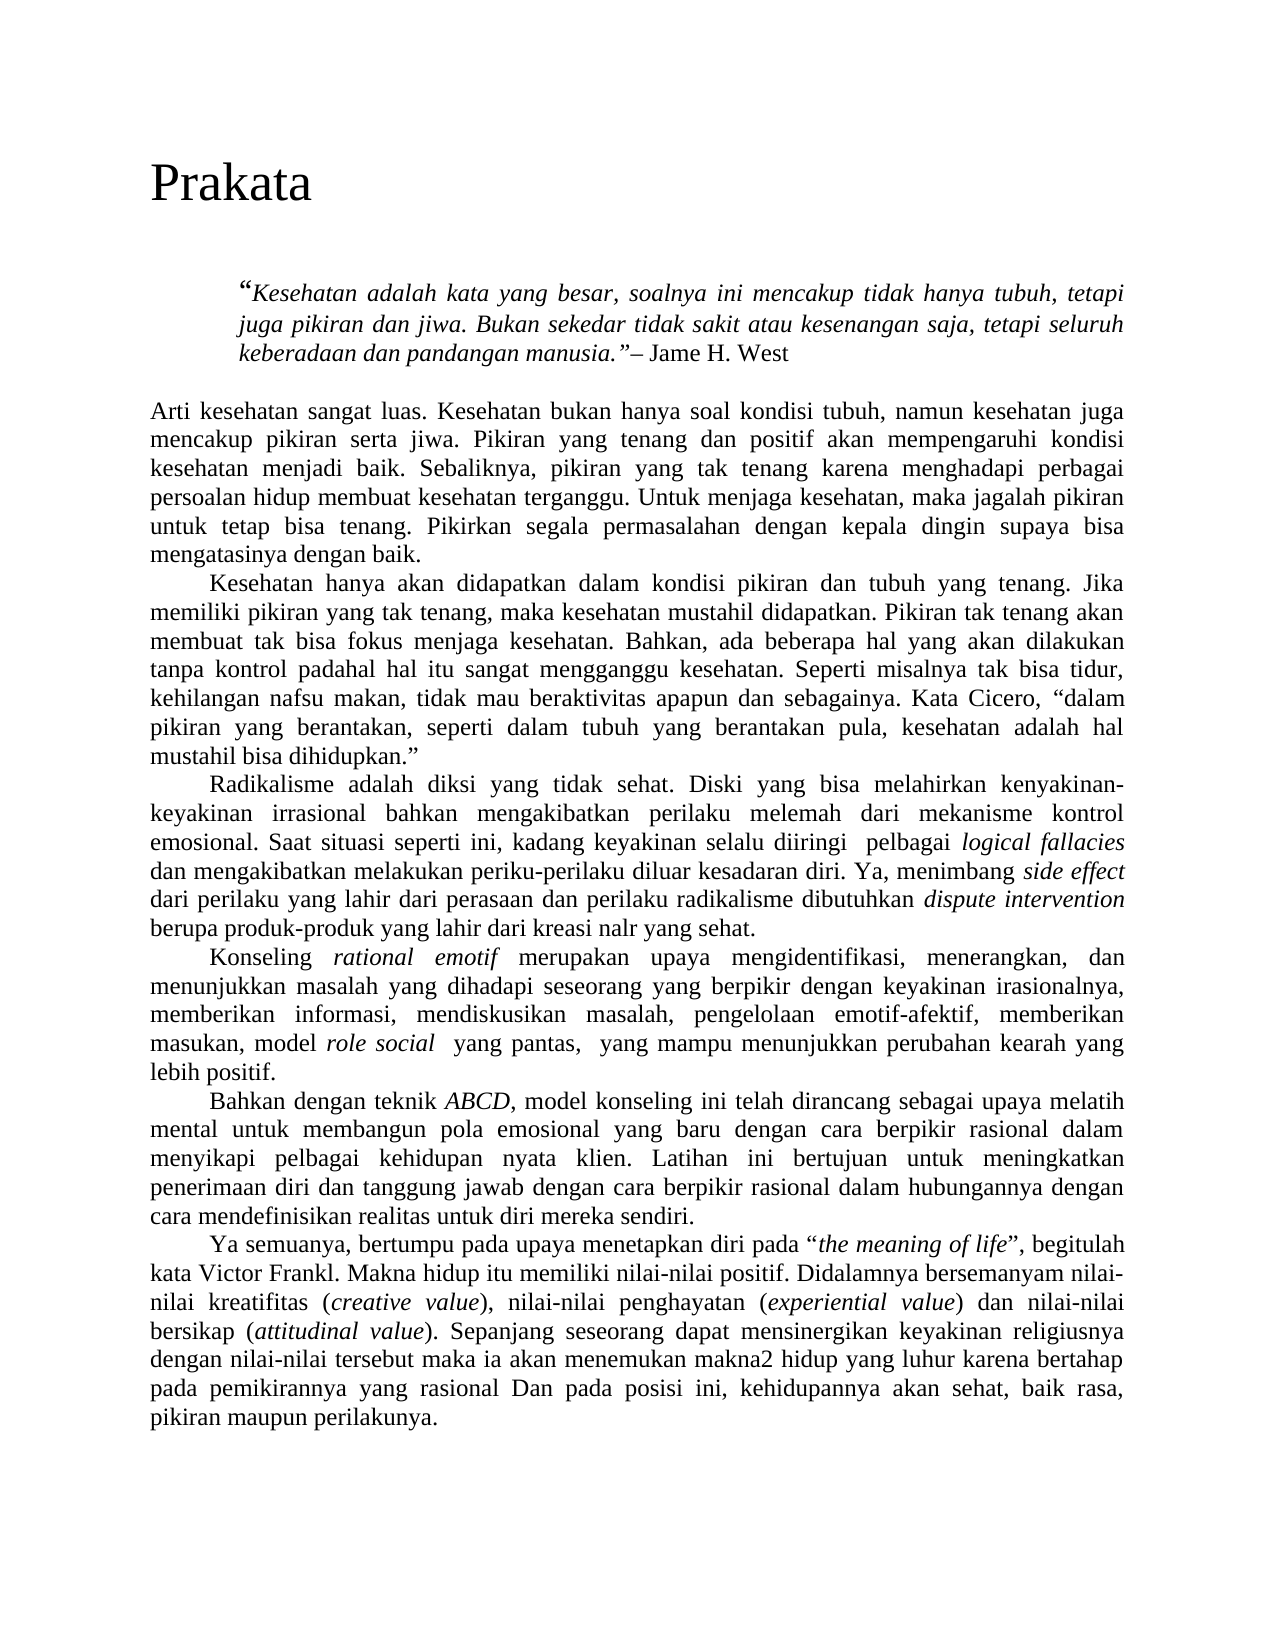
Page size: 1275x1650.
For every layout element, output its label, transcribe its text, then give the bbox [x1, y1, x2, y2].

text Bahkan dengan teknik ABCD, model konseling ini telah dirancang sebagai upaya melatih mental untuk membangun pola emosional yang baru dengan cara berpikir rasional dalam menyikapi pelbagai kehidupan nyata klien. Latihan ini bertujuan untuk meningkatkan penerimaan diri dan tanggung jawab dengan cara berpikir rasional dalam hubungannya dengan cara mendefinisikan realitas untuk diri mereka sendiri. [150, 1086, 1125, 1229]
text Arti kesehatan sangat luas. Kesehatan bukan hanya soal kondisi tubuh, namun kesehatan juga mencakup pikiran serta jiwa. Pikiran yang tenang dan positif akan mempengaruhi kondisi kesehatan menjadi baik. Sebaliknya, pikiran yang tak tenang karena menghadapi perbagai persoalan hidup membuat kesehatan terganggu. Untuk menjaga kesehatan, maka jagalah pikiran untuk tetap bisa tenang. Pikirkan segala permasalahan dengan kepala dingin supaya bisa mengatasinya dengan baik. [150, 396, 1125, 568]
text Kesehatan hanya akan didapatkan dalam kondisi pikiran dan tubuh yang tenang. Jika memiliki pikiran yang tak tenang, maka kesehatan mustahil didapatkan. Pikiran tak tenang akan membuat tak bisa fokus menjaga kesehatan. Bahkan, ada beberapa hal yang akan dilakukan tanpa kontrol padahal hal itu sangat mengganggu kesehatan. Seperti misalnya tak bisa tidur, kehilangan nafsu makan, tidak mau beraktivitas apapun dan sebagainya. Kata Cicero, “dalam pikiran yang berantakan, seperti dalam tubuh yang berantakan pula, kesehatan adalah hal mustahil bisa dihidupkan.” [150, 568, 1125, 769]
text “Kesehatan adalah kata yang besar, soalnya ini mencakup tidak hanya tubuh, tetapi juga pikiran dan jiwa. Bukan sekedar tidak sakit atau kesenangan saja, tetapi seluruh keberadaan dan pandangan manusia.”– Jame H. West [239, 270, 1125, 367]
text Prakata [150, 150, 1125, 212]
text Ya semuanya, bertumpu pada upaya menetapkan diri pada “the meaning of life”, begitulah kata Victor Frankl. Makna hidup itu memiliki nilai-nilai positif. Didalamnya bersemanyam nilai-nilai kreatifitas (creative value), nilai-nilai penghayatan (experiential value) dan nilai-nilai bersikap (attitudinal value). Sepanjang seseorang dapat mensinergikan keyakinan religiusnya dengan nilai-nilai tersebut maka ia akan menemukan makna2 hidup yang luhur karena bertahap pada pemikirannya yang rasional Dan pada posisi ini, kehidupannya akan sehat, baik rasa, pikiran maupun perilakunya. [150, 1229, 1125, 1431]
text Konseling rational emotif merupakan upaya mengidentifikasi, menerangkan, dan menunjukkan masalah yang dihadapi seseorang yang berpikir dengan keyakinan irasionalnya, memberikan informasi, mendiskusikan masalah, pengelolaan emotif-afektif, memberikan masukan, model role social yang pantas, yang mampu menunjukkan perubahan kearah yang lebih positif. [150, 942, 1125, 1086]
text Radikalisme adalah diksi yang tidak sehat. Diski yang bisa melahirkan kenyakinan-keyakinan irrasional bahkan mengakibatkan perilaku melemah dari mekanisme kontrol emosional. Saat situasi seperti ini, kadang keyakinan selalu diiringi pelbagai logical fallacies dan mengakibatkan melakukan periku-perilaku diluar kesadaran diri. Ya, menimbang side effect dari perilaku yang lahir dari perasaan dan perilaku radikalisme dibutuhkan dispute intervention berupa produk-produk yang lahir dari kreasi nalr yang sehat. [150, 769, 1125, 942]
